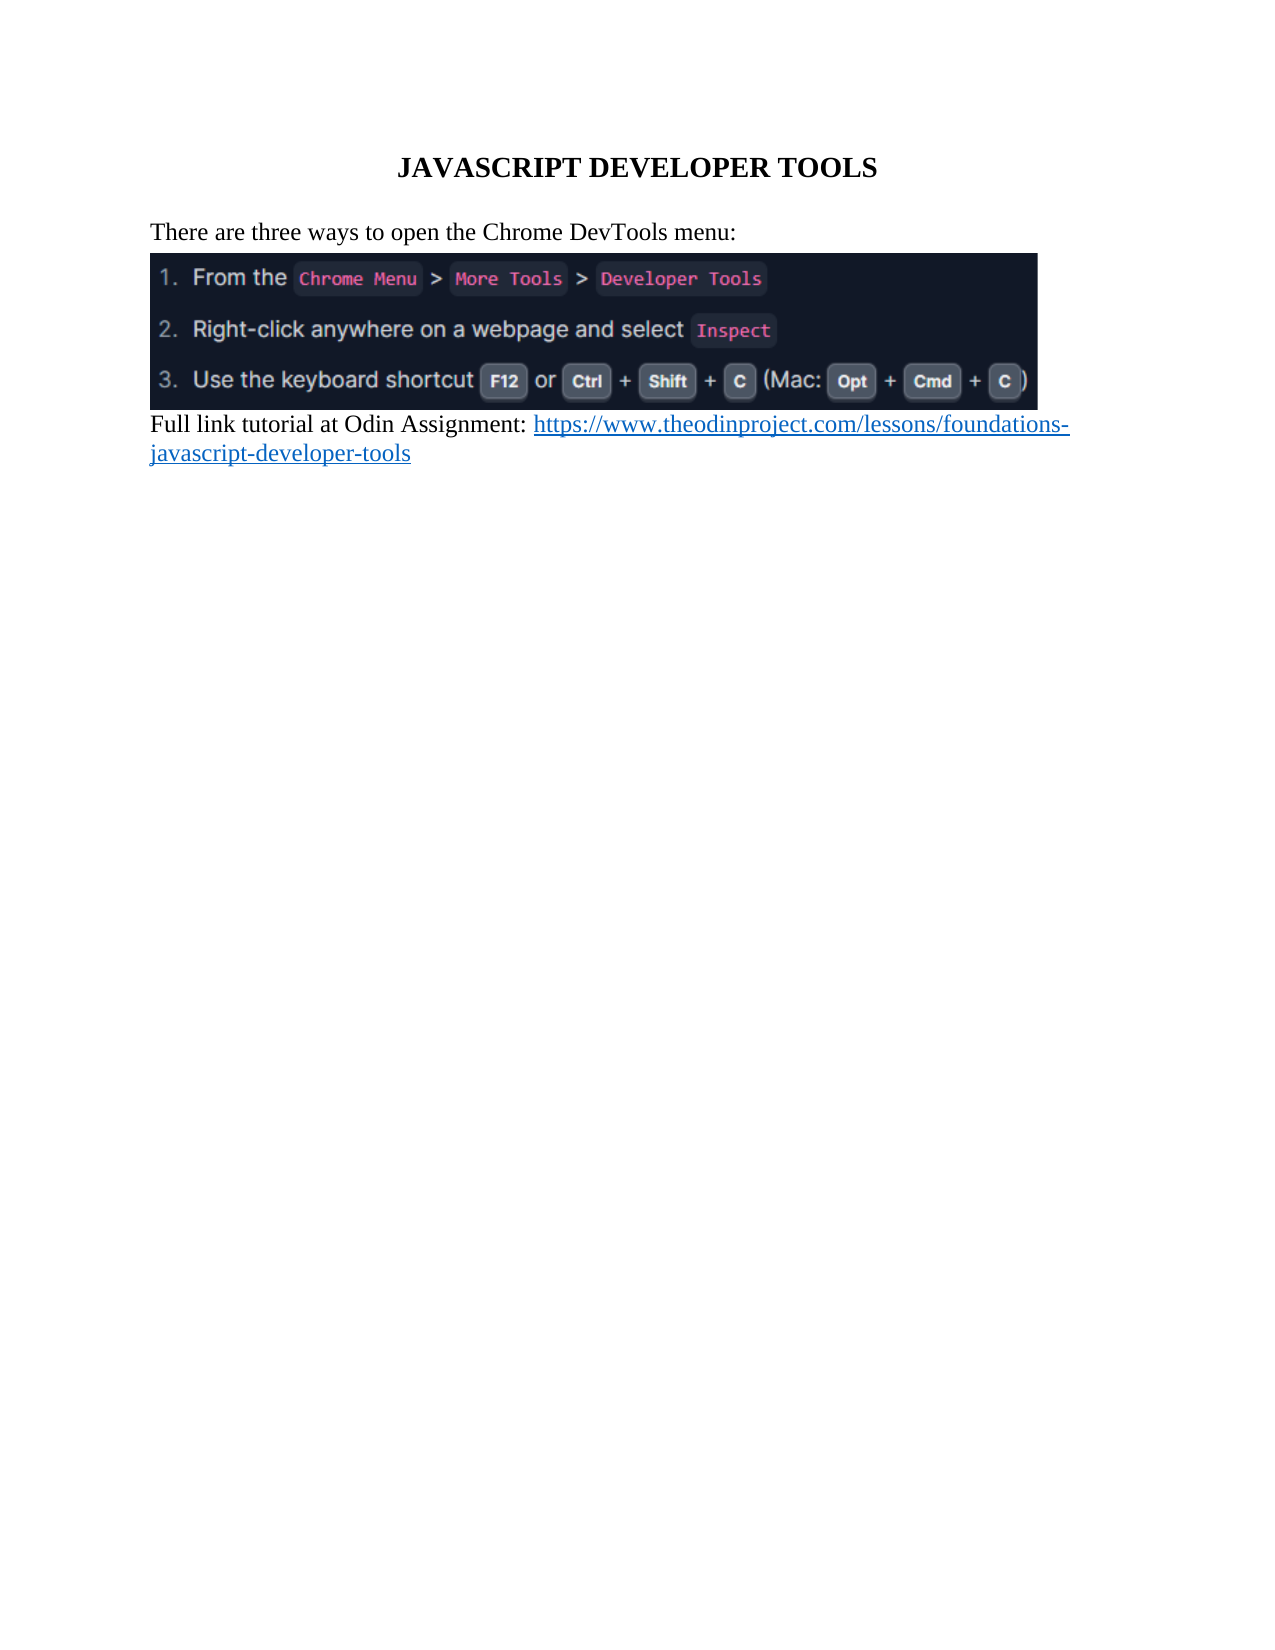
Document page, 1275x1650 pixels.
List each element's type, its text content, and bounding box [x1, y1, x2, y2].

text JAVASCRIPT DEVELOPER TOOLS [150, 150, 1125, 183]
text There are three ways to open the Chrome DevTools menu: [150, 217, 1125, 246]
picture [150, 253, 1038, 410]
